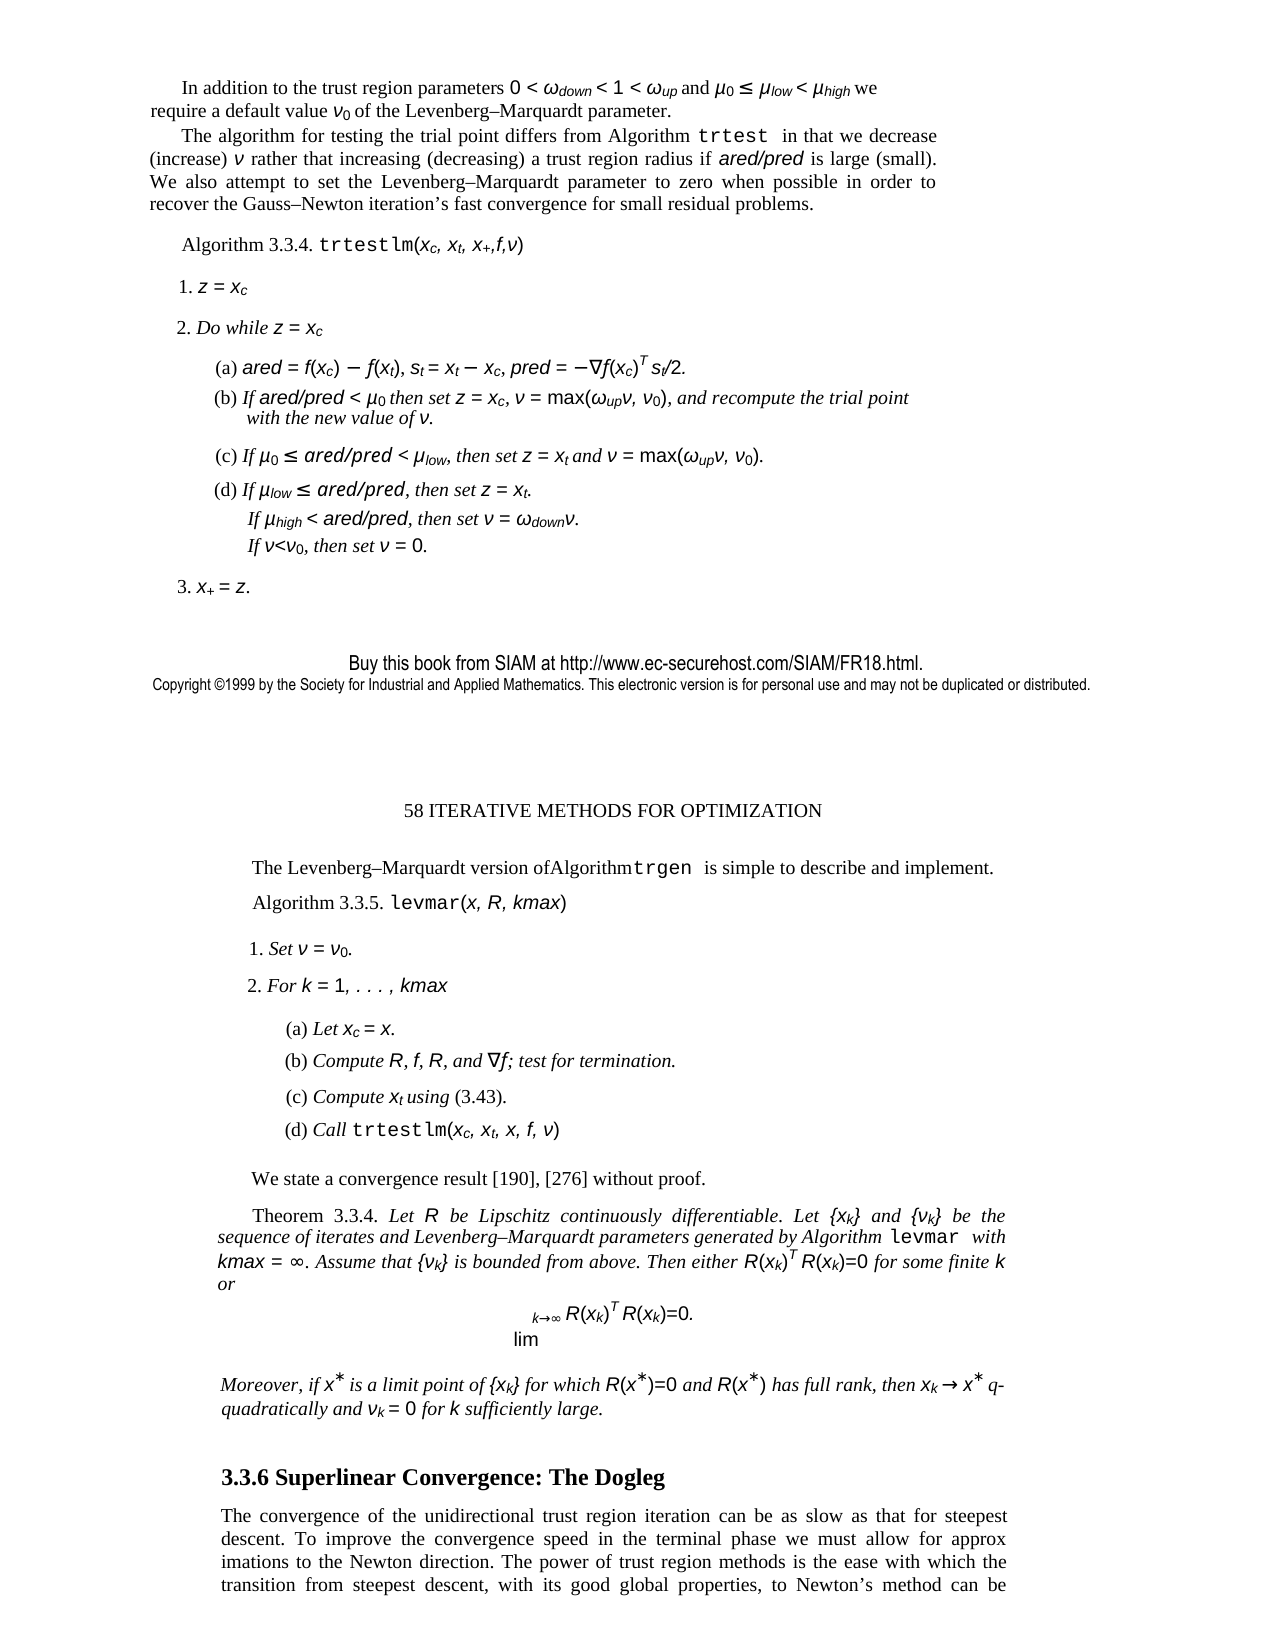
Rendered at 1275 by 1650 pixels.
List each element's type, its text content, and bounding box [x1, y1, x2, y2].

text The algorithm for testing the trial point differs from Algorithm trtest in that we decrease (increase) ν rather that increasing (decreasing) a trust region radius if ared/pred is large (small). We also attempt to set the Levenberg–Marquardt parameter to zero when possible in order to recover the Gauss–Newton iteration’s fast convergence for small residual problems. [149, 123, 937, 215]
text 58 ITERATIVE METHODS FOR OPTIMIZATION [135, 799, 1091, 822]
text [221, 1505, 1008, 1595]
text Theorem 3.3.4. Let R be Lipschitz continuously differentiable. Let {xk} and {νk} be the sequence of iterates and Levenberg–Marquardt parameters generated by Algorithm levmar with kmax = ∞. Assume that {νk} is bounded from above. Then either R(xk)T R(xk)=0 for some finite k or [217, 1203, 1007, 1295]
text k→∞ R(xk)T R(xk)=0. [135, 1295, 1091, 1328]
text 1. Set ν = ν0. [249, 933, 1091, 961]
text We state a convergence result [190], [276] without proof. [251, 1167, 1091, 1190]
text Algorithm 3.3.4. trtestlm(xc, xt, x+,f,ν) [181, 228, 1091, 257]
text 2. Do while z = xc [176, 312, 1091, 339]
text In addition to the trust region parameters 0 < ωdown < 1 < ωup and µ0 ≤ µlow < µhigh we require a default value ν0 of the Levenberg–Marquardt parameter. [150, 75, 936, 123]
text If µhigh < ared/pred, then set ν = ωdownν. [247, 502, 1091, 530]
text (b) Compute R, f, R, and ∇f; test for termination. [284, 1046, 1091, 1073]
text If ν<ν0, then set ν = 0. [247, 530, 1091, 558]
text 2. For k = 1, . . . , kmax [247, 974, 1091, 997]
text 3.3.6 Superlinear Convergence: The Dogleg [221, 1463, 1091, 1491]
text (b) If ared/pred < µ0 then set z = xc, ν = max(ωupν, ν0), and recompute the trial point with the new value of ν. [214, 385, 938, 429]
text 3. x+ = z. [177, 571, 1091, 599]
text (a) Let xc = x. [286, 1013, 1091, 1041]
text 1. z = xc [178, 271, 1091, 298]
text Buy this book from SIAM at http://www.ec-securehost.com/SIAM/FR18.html. [135, 650, 924, 674]
text The Levenberg–Marquardt version ofAlgorithmtrgen is simple to describe and implement. Algorithm 3.3.5. levmar(x, R, kmax) [252, 856, 1007, 915]
text (a) ared = f(xc) − f(xt), st = xt − xc, pred = −∇f(xc)T st/2. [215, 352, 1091, 380]
text (c) If µ0 ≤ ared/pred < µlow, then set z = xt and ν = max(ωupν, ν0). [215, 440, 1091, 469]
text (d) Call trtestlm(xc, xt, x, f, ν) [284, 1114, 1091, 1142]
text (d) If µlow ≤ ared/pred, then set z = xt. [214, 474, 1091, 502]
text lim [513, 1328, 1091, 1351]
text Moreover, if x∗ is a limit point of {xk} for which R(x∗)=0 and R(x∗) has full rank, then xk → x∗ q-quadratically and νk = 0 for k sufficiently large. [220, 1370, 1008, 1421]
text Copyright ©1999 by the Society for Industrial and Applied Mathematics. This electronic version is for personal use and may not be duplicated or distributed. [135, 674, 1091, 693]
text (c) Compute xt using (3.43). [286, 1081, 1091, 1109]
